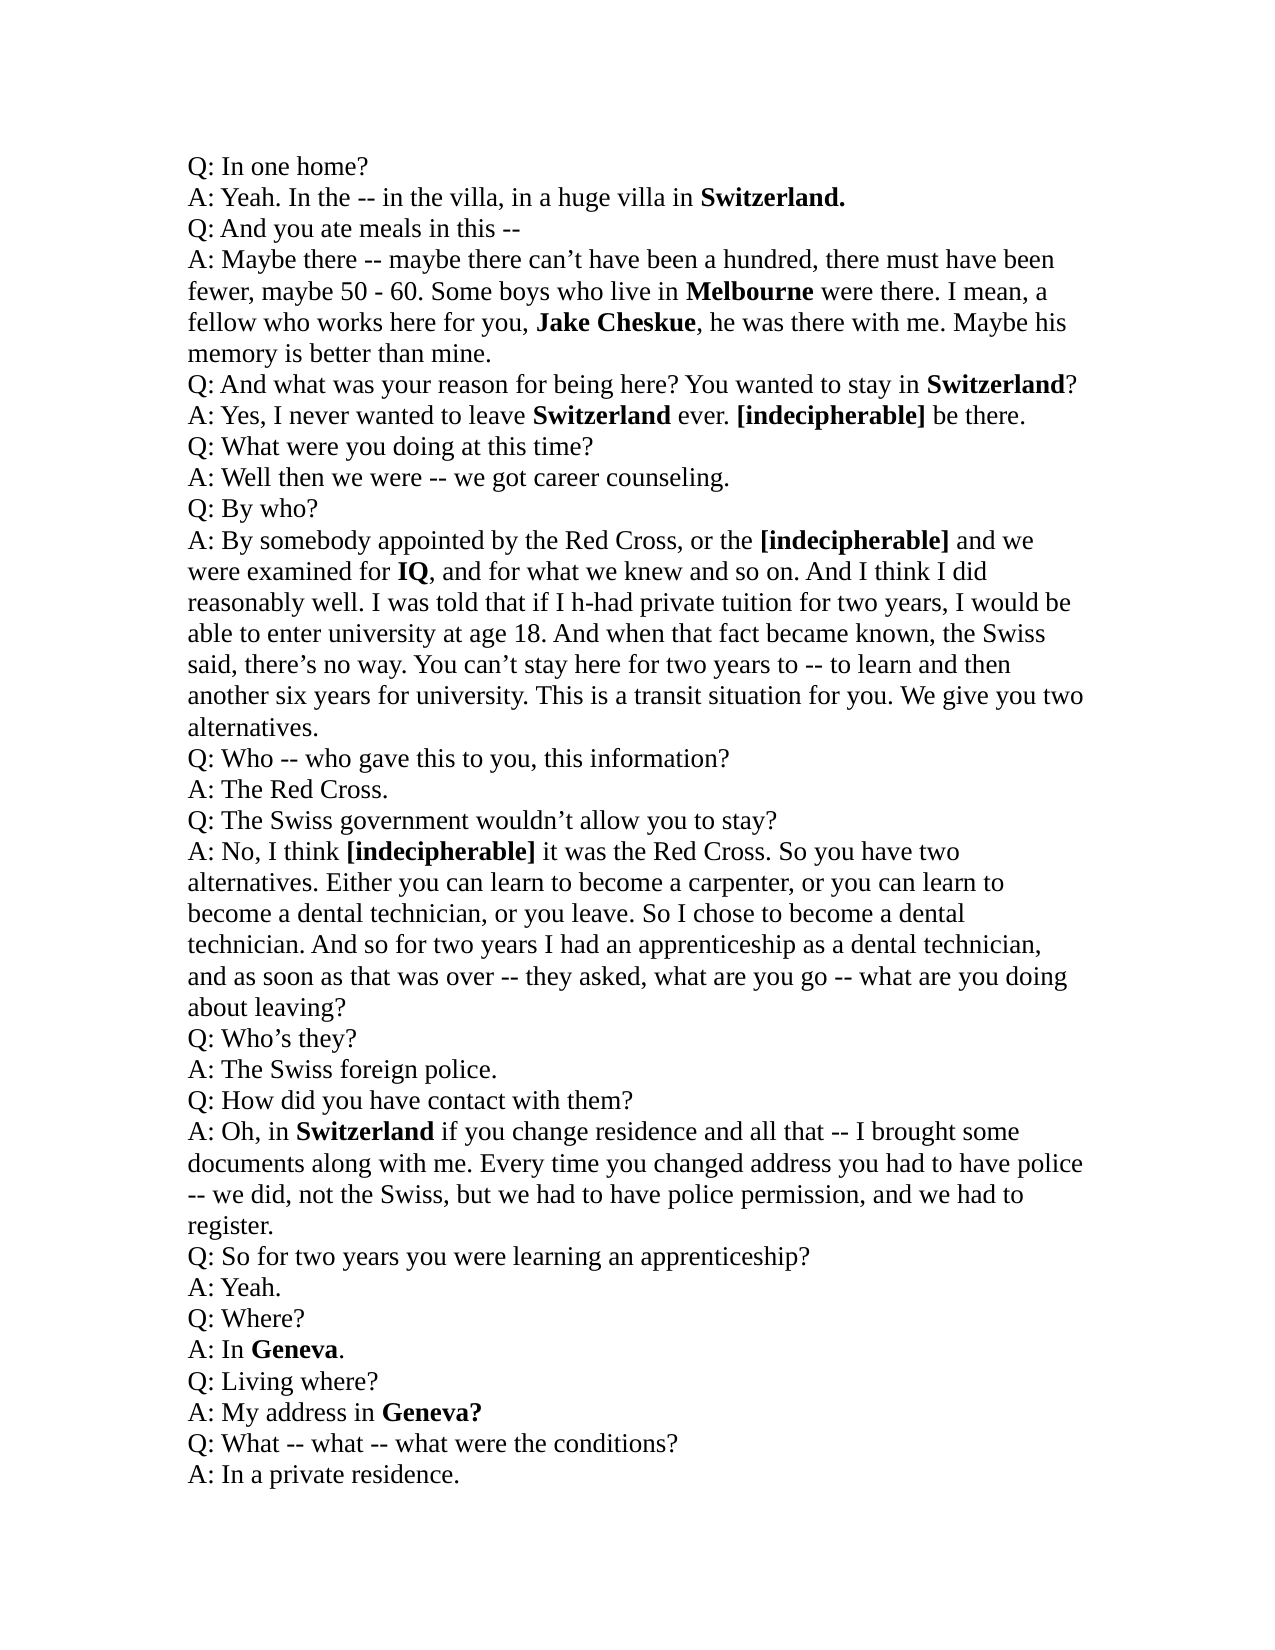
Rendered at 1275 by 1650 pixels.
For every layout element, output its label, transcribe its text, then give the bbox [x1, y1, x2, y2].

text Q: Who’s they? [187, 1302, 1087, 1333]
text Q: Uh-huh. [187, 274, 1087, 306]
text A: No, I had learned Polish in the ca -- [187, 181, 1087, 212]
text A: Maybe a hundred, maybe 150, no more. [187, 399, 1087, 430]
text Q: What were you doing at this time? [187, 711, 1087, 742]
text Q: Who -- who gave this to you, this information? [187, 1022, 1087, 1053]
text A: And well, there was no problem communicating. And I had learned Yiddish in the camp. [187, 306, 1087, 368]
text Q: How did you have contact with them? [187, 1365, 1087, 1396]
text Q: You’re calling it a camp? [187, 150, 1087, 181]
text Q: Oh, you had in camp. [187, 212, 1087, 243]
text A: By somebody appointed by the Red Cross, or the [indecipherable] and we were examined for IQ, and for what we knew and so on. And I think I did reasonably well. I was told that if I h-had private tuition for two years, I would be able to enter university at age 18. And when that fact became known, the Swiss said, there’s no way. You can’t stay here for two years to -- to learn and then another six years for university. This is a transit situation for you. We give you two alternatives. [187, 804, 1087, 1022]
text Q: In one home? [187, 430, 1087, 461]
text A: The Swiss foreign police. [187, 1333, 1087, 1365]
text Q: And what was your reason for being here? You wanted to stay in Switzerland? [187, 648, 1087, 679]
text Q: The Swiss government wouldn’t allow you to stay? [187, 1084, 1087, 1116]
text A: The Red Cross. [187, 1053, 1087, 1084]
text A: No, I think [indecipherable] it was the Red Cross. So you have two alternatives. Either you can learn to become a carpenter, or you can learn to become a dental technician, or you leave. So I chose to become a dental technician. And so for two years I had an apprenticeship as a dental technician, and as soon as that was over -- they asked, what are you go -- what are you doing about leaving? [187, 1116, 1087, 1302]
text Q: By who? [187, 773, 1087, 804]
text A: Yes, I never wanted to leave Switzerland ever. [indecipherable] be there. [187, 679, 1087, 711]
text Q: Yes. So how many people were in this home in Switzerland? [187, 368, 1087, 399]
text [187, 1396, 1087, 1458]
text A: Yeah. In the -- in the villa, in a huge villa in Switzerland. [187, 461, 1087, 493]
text Q: And you ate meals in this -- [187, 493, 1087, 524]
text A: Well then we were -- we got career counseling. [187, 742, 1087, 773]
text A: Maybe there -- maybe there can’t have been a hundred, there must have been fewer, maybe 50 - 60. Some boys who live in Melbourne were there. I mean, a fellow who works here for you, Jake Cheskue, he was there with me. Maybe his memory is better than mine. [187, 524, 1087, 648]
text A: -- in Auschwitz. [187, 243, 1087, 274]
